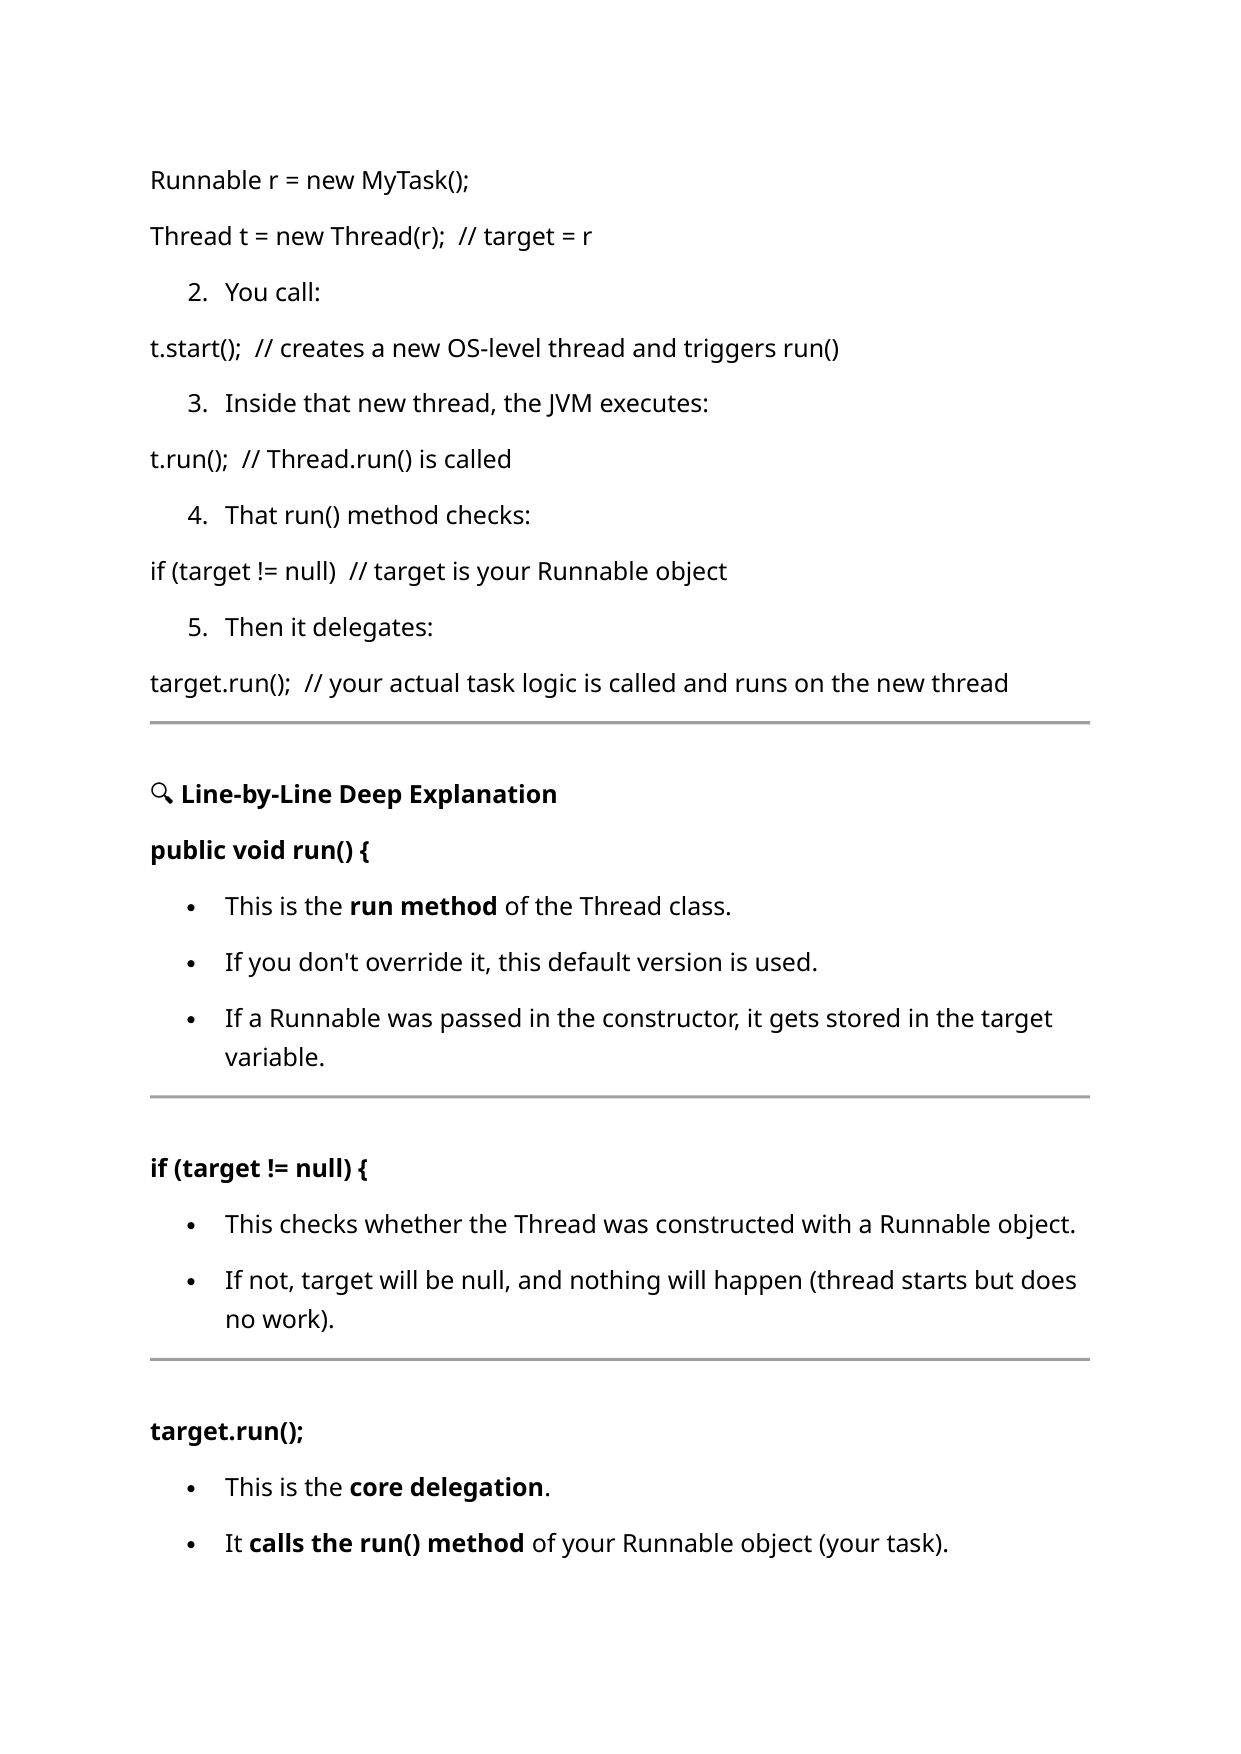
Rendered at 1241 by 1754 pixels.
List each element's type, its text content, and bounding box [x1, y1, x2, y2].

list This checks whether the Thread was constructed with a Runnable object. [187, 1207, 1090, 1241]
text t.start(); // creates a new OS-level thread and triggers run() [150, 330, 1090, 364]
list You call: [187, 274, 1090, 308]
text if (target != null) // target is your Runnable object [150, 554, 1090, 588]
list Inside that new thread, the JVM executes: [187, 386, 1090, 420]
text public void run() { [150, 833, 1090, 867]
list It calls the run() method of your Runnable object (your task). [187, 1525, 1090, 1559]
text Thread t = new Thread(r); // target = r [150, 219, 1090, 253]
text if (target != null) { [150, 1151, 1090, 1185]
list If you don't override it, this default version is used. [187, 944, 1090, 978]
text Runnable r = new MyTask(); [150, 163, 1090, 197]
list This is the run method of the Thread class. [187, 889, 1090, 923]
list Then it delegates: [187, 609, 1090, 643]
list This is the core delegation. [187, 1469, 1090, 1503]
text target.run(); // your actual task logic is called and runs on the new thread [150, 665, 1090, 699]
list That run() method checks: [187, 498, 1090, 532]
list If not, target will be null, and nothing will happen (thread starts but does no work). [187, 1263, 1090, 1336]
text t.run(); // Thread.run() is called [150, 442, 1090, 476]
text target.run(); [150, 1414, 1090, 1448]
list If a Runnable was passed in the constructor, it gets stored in the target variable. [187, 1000, 1090, 1073]
text 🔍 Line-by-Line Deep Explanation [150, 777, 1090, 811]
